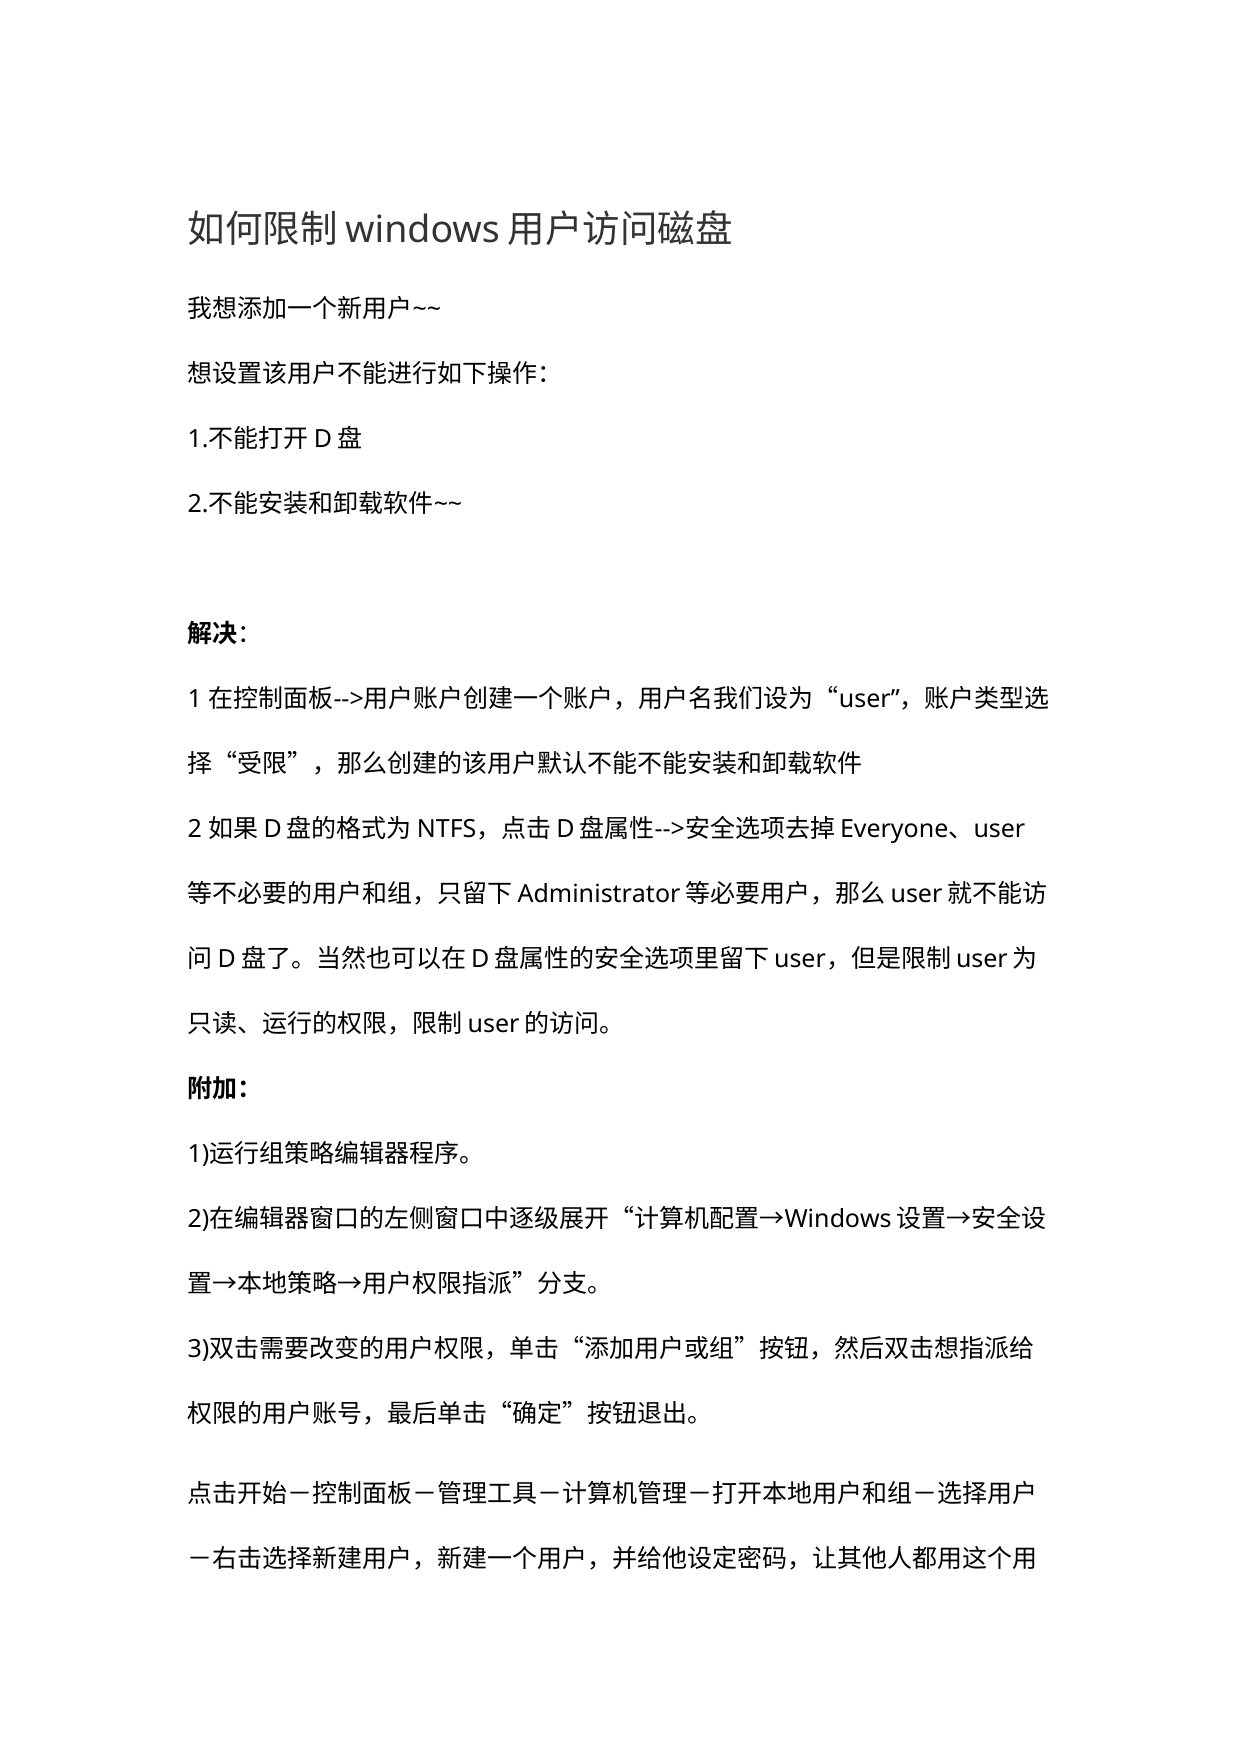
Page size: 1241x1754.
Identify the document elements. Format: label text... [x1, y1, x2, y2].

text 我想添加一个新用户~~ 想设置该用户不能进行如下操作： 1.不能打开D盘 2.不能安装和卸载软件~~ 解决： 1 在控制面板-->用户账户创建一个账户，用户名我们设为“user”，账户类型选择“受限”，那么创建的该用户默认不能不能安装和卸载软件 2 如果D盘的格式为NTFS，点击D盘属性-->安全选项去掉Everyone、user等不必要的用户和组，只留下Administrator等必要用户，那么user就不能访问D盘了。当然也可以在D盘属性的安全选项里留下user，但是限制user为只读、运行的权限，限制user的访问。 附加： 1)运行组策略编辑器程序。 2)在编辑器窗口的左侧窗口中逐级展开“计算机配置→Windows设置→安全设置→本地策略→用户权限指派”分支。 3)双击需要改变的用户权限，单击“添加用户或组”按钮，然后双击想指派给权限的用户账号，最后单击“确定”按钮退出。 [187, 274, 1053, 1444]
text 如何限制windows用户访问磁盘 [187, 193, 1053, 258]
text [187, 1459, 1053, 1589]
